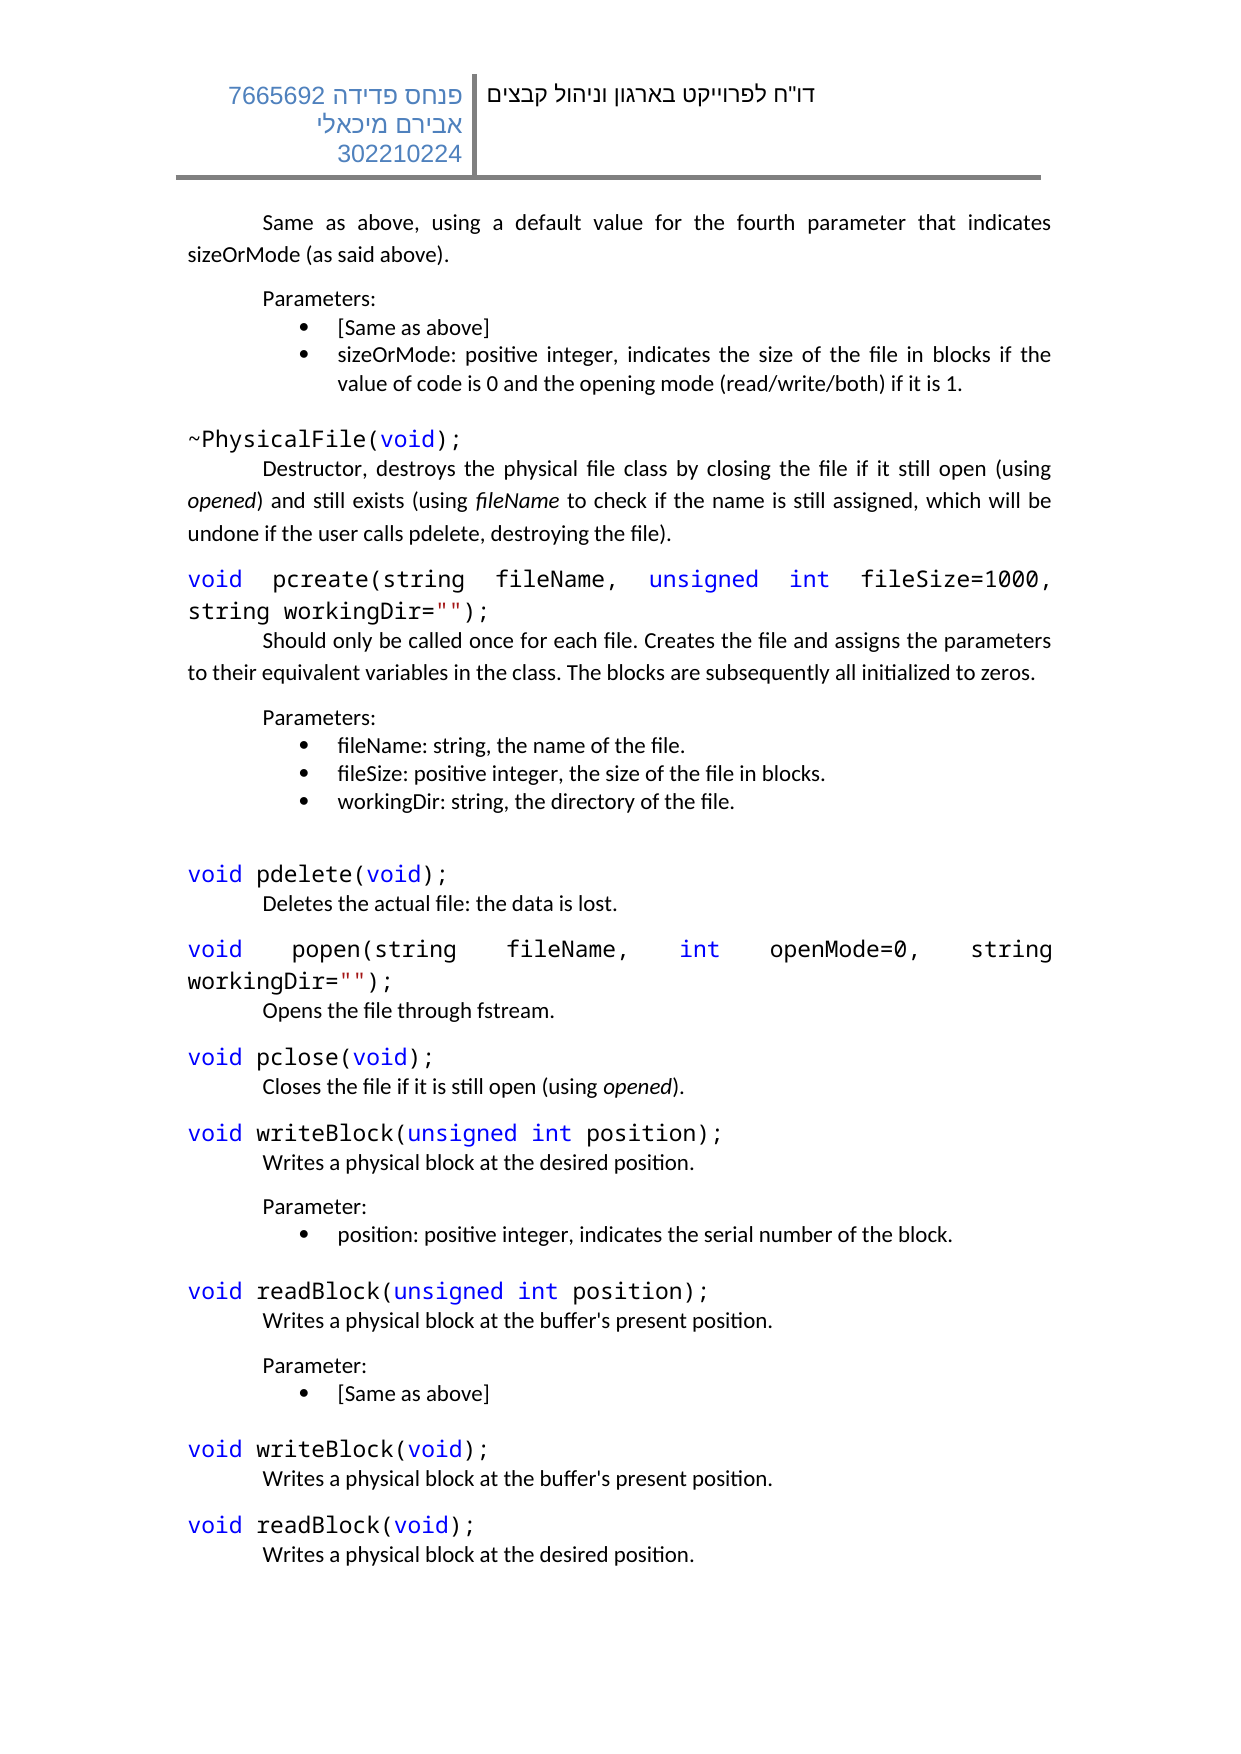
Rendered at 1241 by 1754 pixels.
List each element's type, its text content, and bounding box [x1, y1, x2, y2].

text void writeBlock(unsigned int position); [187, 1117, 1053, 1148]
text Writes a physical block at the desired position. [187, 1148, 1053, 1176]
text Parameter: [262, 1192, 1053, 1221]
list [Same as above] [300, 313, 1053, 341]
text Opens the file through fstream. [187, 996, 1053, 1024]
text void pdelete(void); [187, 857, 1053, 889]
list fileName: string, the name of the file. [300, 731, 1053, 759]
text void popen(string fileName, int openMode=0, string workingDir=""); [187, 933, 1053, 996]
list [Same as above] [300, 1379, 1053, 1407]
text Parameters: [262, 284, 1053, 313]
text ~PhysicalFile(void); [187, 423, 1053, 454]
list sizeOrMode: positive integer, indicates the size of the file in blocks if the value of code is 0 and the opening mode (read/write/both) if it is 1. [300, 341, 1053, 397]
text void writeBlock(void); [187, 1433, 1053, 1464]
text void readBlock(unsigned int position); [187, 1275, 1053, 1306]
text Destructor, destroys the physical file class by closing the file if it still open (using opened) and still exists (using fileName to check if the name is still assigned, which will be undone if the user calls pdelete, destroying the file). [187, 454, 1053, 547]
text Deletes the actual file: the data is lost. [187, 889, 1053, 917]
text void pclose(void); [187, 1041, 1053, 1072]
list position: positive integer, indicates the serial number of the block. [300, 1221, 1053, 1248]
text Parameters: [262, 703, 1053, 731]
text Writes a physical block at the desired position. [187, 1540, 1053, 1568]
list workingDir: string, the directory of the file. [300, 787, 1053, 815]
text Should only be called once for each file. Creates the file and assigns the parameters to their equivalent variables in the class. The blocks are subsequently all initialized to zeros. [187, 626, 1053, 686]
text Same as above, using a default value for the fourth parameter that indicates sizeOrMode (as said above). [187, 208, 1053, 268]
text Parameter: [262, 1351, 1053, 1379]
list fileSize: positive integer, the size of the file in blocks. [300, 759, 1053, 787]
text void readBlock(void); [187, 1509, 1053, 1540]
text Closes the file if it is still open (using opened). [187, 1072, 1053, 1100]
text Writes a physical block at the buffer's present position. [187, 1306, 1053, 1334]
text void pcreate(string fileName, unsigned int fileSize=1000, string workingDir=""); [187, 563, 1053, 626]
text Writes a physical block at the buffer's present position. [187, 1464, 1053, 1492]
